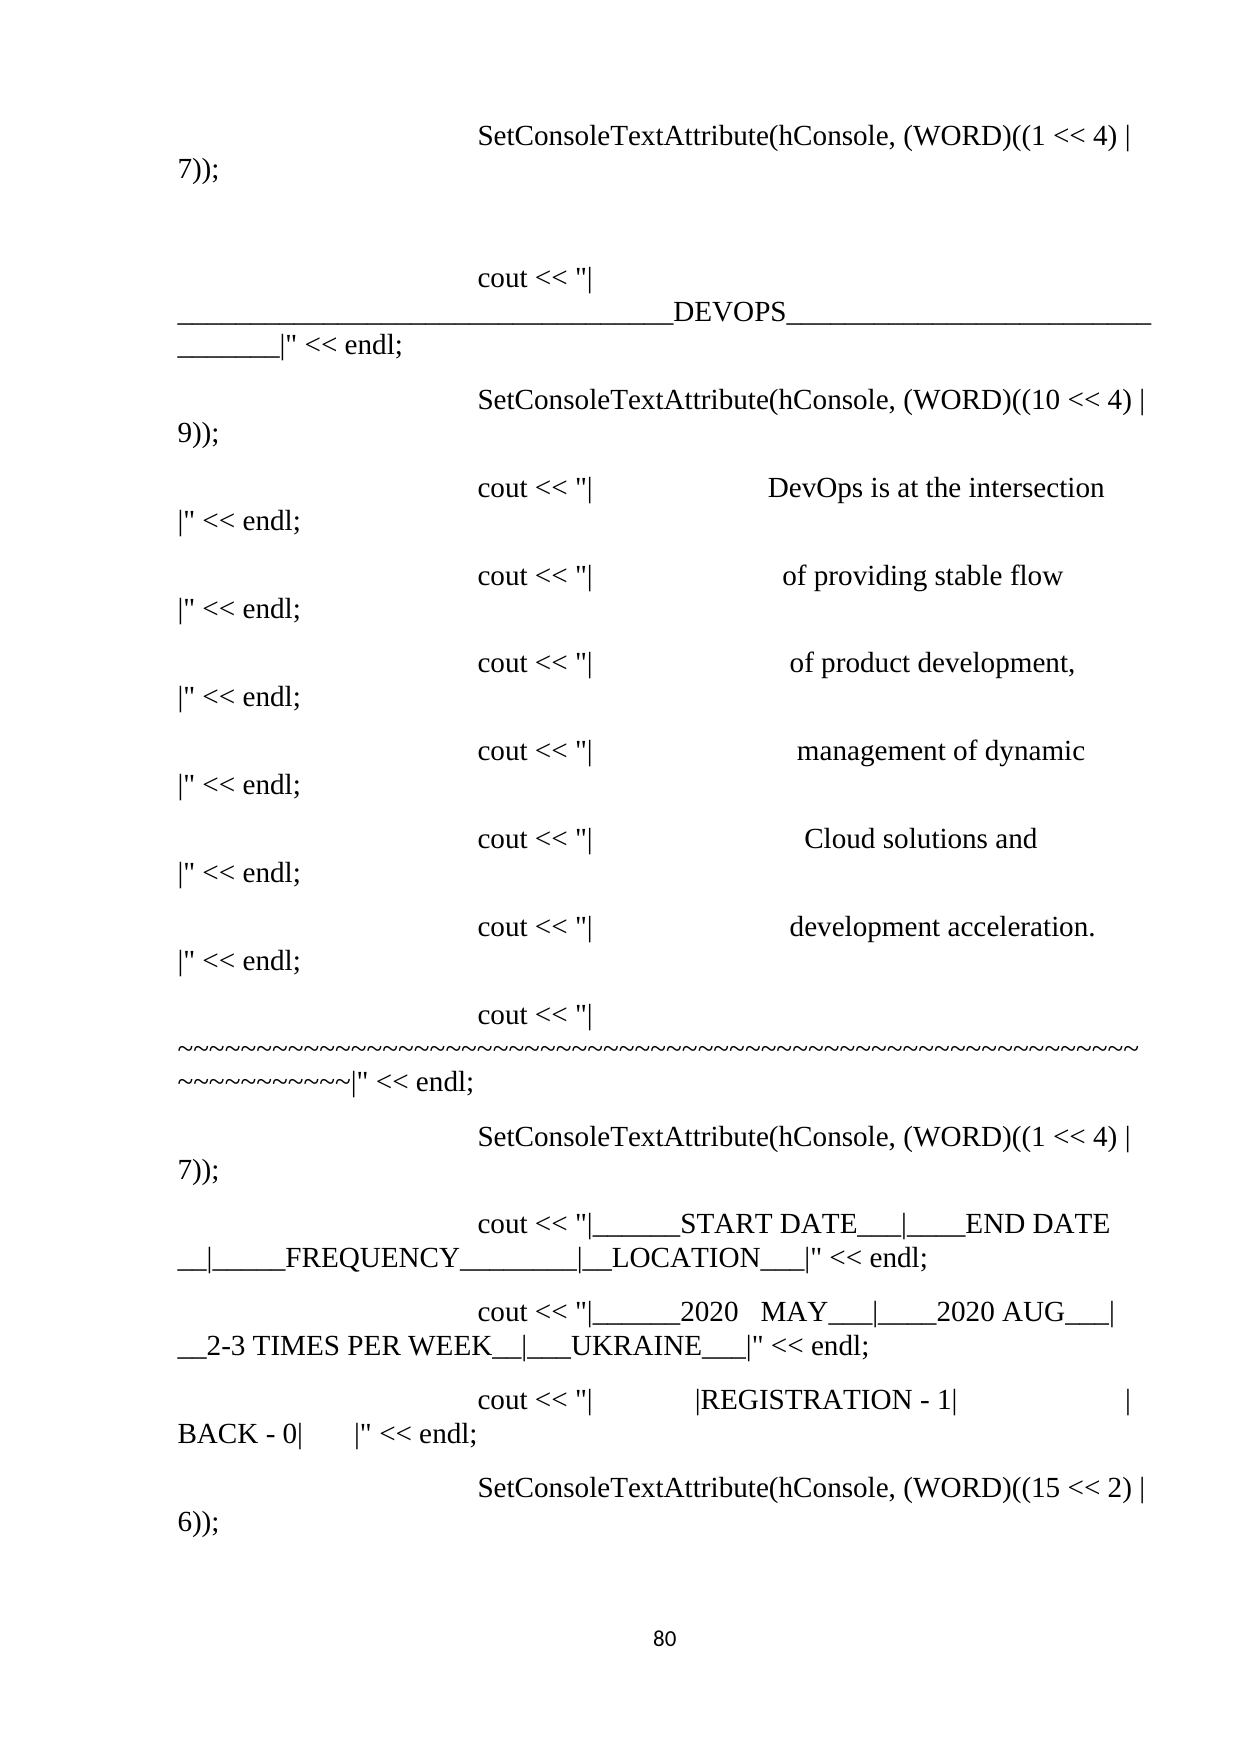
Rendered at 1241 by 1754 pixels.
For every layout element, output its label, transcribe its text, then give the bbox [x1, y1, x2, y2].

text cout << "| Cloud solutions and |" << endl; [177, 821, 1152, 888]
text cout << "| |REGISTRATION - 1| |BACK - 0| |" << endl; [177, 1382, 1152, 1449]
text SetConsoleTextAttribute(hConsole, (WORD)((1 << 4) | 7)); [177, 1119, 1152, 1186]
text SetConsoleTextAttribute(hConsole, (WORD)((1 << 4) | 7)); [177, 118, 1152, 185]
text SetConsoleTextAttribute(hConsole, (WORD)((15 << 2) | 6)); [177, 1470, 1152, 1537]
text cout << "| development acceleration. |" << endl; [177, 909, 1152, 976]
text cout << "|__________________________________DEVOPS________________________________|" << endl; [177, 260, 1152, 361]
text cout << "|______START DATE___|____END DATE __|_____FREQUENCY________|__LOCATION___|" << endl; [177, 1207, 1152, 1274]
text cout << "| of product development, |" << endl; [177, 646, 1152, 713]
text cout << "| management of dynamic |" << endl; [177, 733, 1152, 801]
text SetConsoleTextAttribute(hConsole, (WORD)((10 << 4) | 9)); [177, 382, 1152, 449]
text cout << "|~~~~~~~~~~~~~~~~~~~~~~~~~~~~~~~~~~~~~~~~~~~~~~~~~~~~~~~~~~~~~~~~~~~~~~~~|" << endl; [177, 997, 1152, 1098]
text cout << "|______2020 MAY___|____2020 AUG___|__2-3 TIMES PER WEEK__|___UKRAINE___|" << endl; [177, 1294, 1152, 1362]
text cout << "| DevOps is at the intersection |" << endl; [177, 470, 1152, 537]
text cout << "| of providing stable flow |" << endl; [177, 558, 1152, 625]
